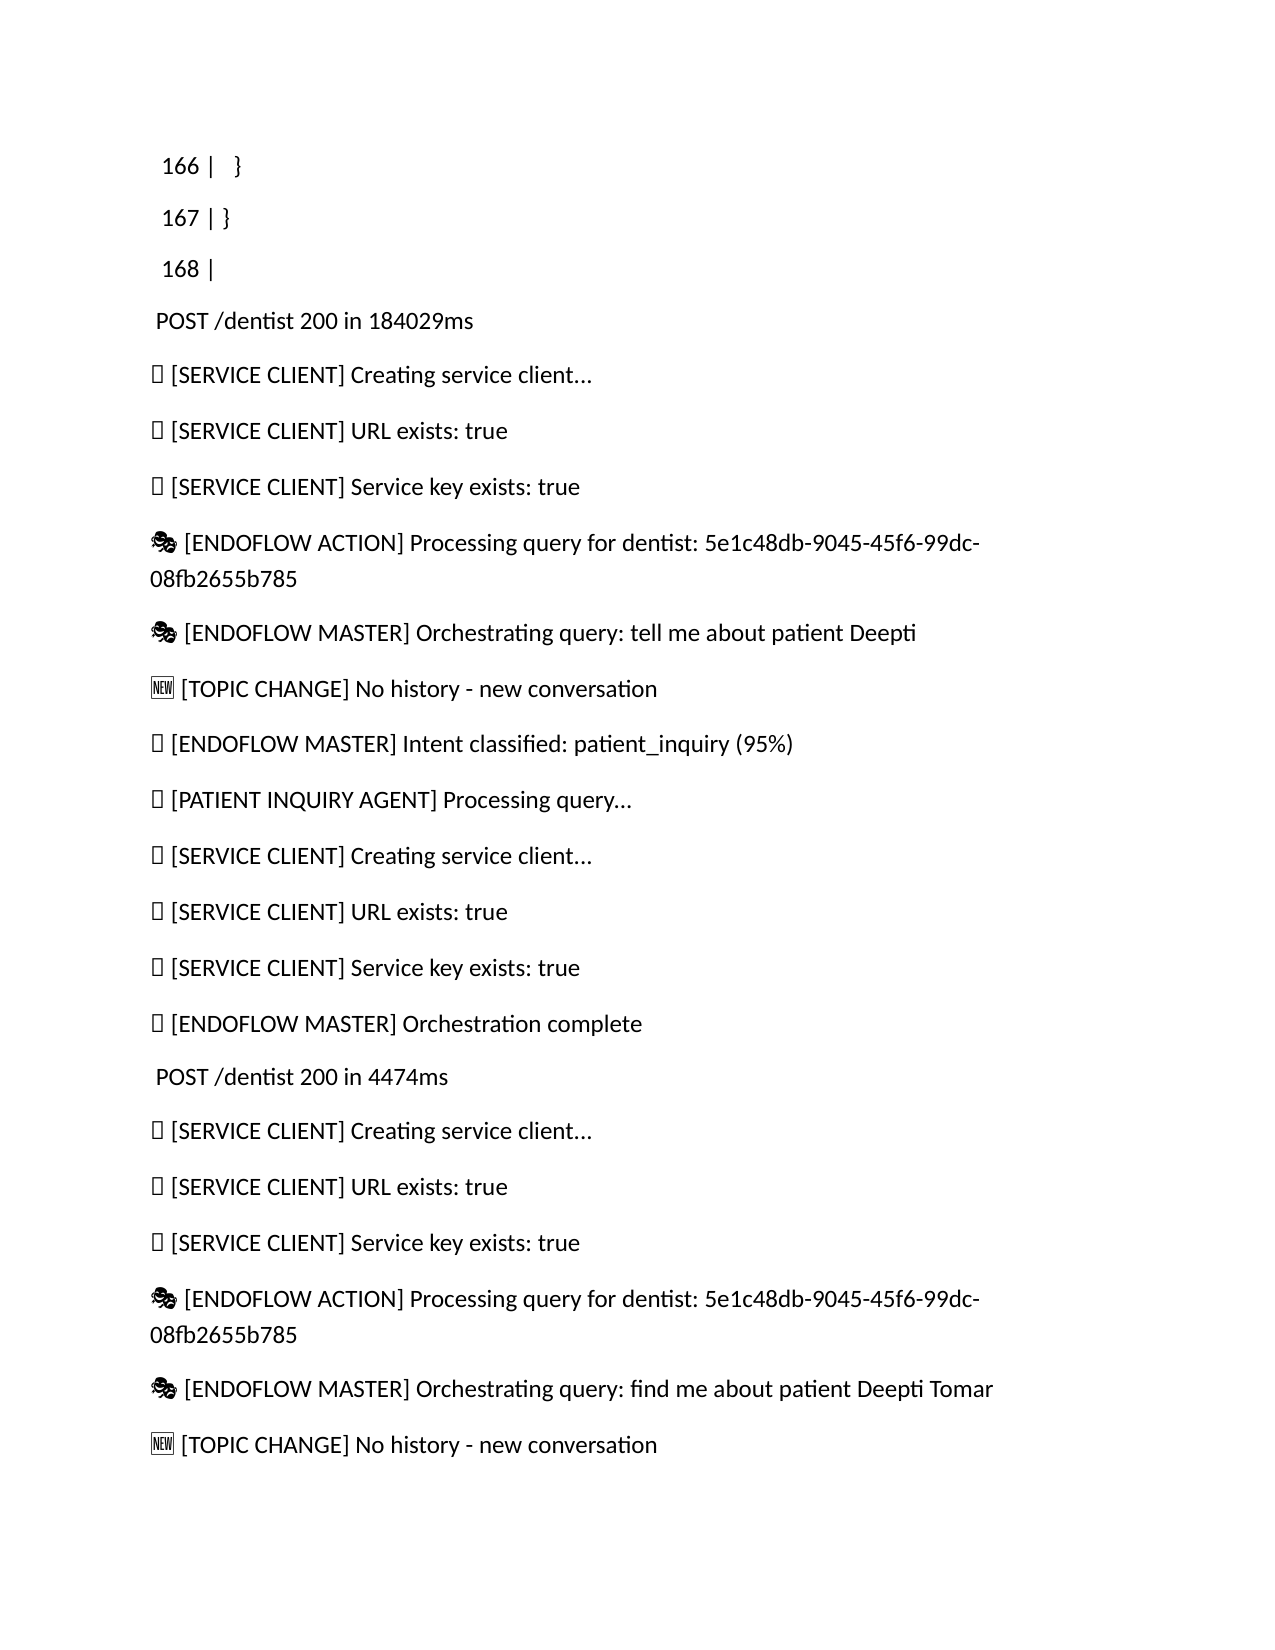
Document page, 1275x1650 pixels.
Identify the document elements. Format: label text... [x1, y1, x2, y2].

text 🆕 [TOPIC CHANGE] No history - new conversation [150, 670, 1125, 704]
text 🎭 [ENDOFLOW ACTION] Processing query for dentist: 5e1c48db-9045-45f6-99dc-08fb2655b785 [150, 524, 1125, 593]
text 🎯 [ENDOFLOW MASTER] Intent classified: patient_inquiry (95%) [150, 726, 1125, 760]
text 🔧 [SERVICE CLIENT] Creating service client... [150, 357, 1125, 391]
text 🔧 [SERVICE CLIENT] Service key exists: true [150, 1224, 1125, 1258]
text 👤 [PATIENT INQUIRY AGENT] Processing query... [150, 782, 1125, 816]
text 🔧 [SERVICE CLIENT] Creating service client... [150, 838, 1125, 872]
text 167 | } [150, 202, 1125, 232]
text ✅ [ENDOFLOW MASTER] Orchestration complete [150, 1005, 1125, 1039]
text 166 | } [150, 150, 1125, 181]
text 🎭 [ENDOFLOW MASTER] Orchestrating query: tell me about patient Deepti [150, 614, 1125, 648]
text 🔧 [SERVICE CLIENT] Creating service client... [150, 1113, 1125, 1147]
text POST /dentist 200 in 4474ms [150, 1061, 1125, 1092]
text 🔧 [SERVICE CLIENT] Service key exists: true [150, 468, 1125, 502]
text 🔧 [SERVICE CLIENT] URL exists: true [150, 412, 1125, 447]
text 168 | [150, 253, 1125, 284]
text 🔧 [SERVICE CLIENT] URL exists: true [150, 893, 1125, 928]
text 🎭 [ENDOFLOW ACTION] Processing query for dentist: 5e1c48db-9045-45f6-99dc-08fb2655b785 [150, 1280, 1125, 1349]
text 🔧 [SERVICE CLIENT] URL exists: true [150, 1168, 1125, 1203]
text POST /dentist 200 in 184029ms [150, 305, 1125, 336]
text 🆕 [TOPIC CHANGE] No history - new conversation [150, 1426, 1125, 1460]
text 🔧 [SERVICE CLIENT] Service key exists: true [150, 949, 1125, 983]
text 🎭 [ENDOFLOW MASTER] Orchestrating query: find me about patient Deepti Tomar [150, 1370, 1125, 1404]
